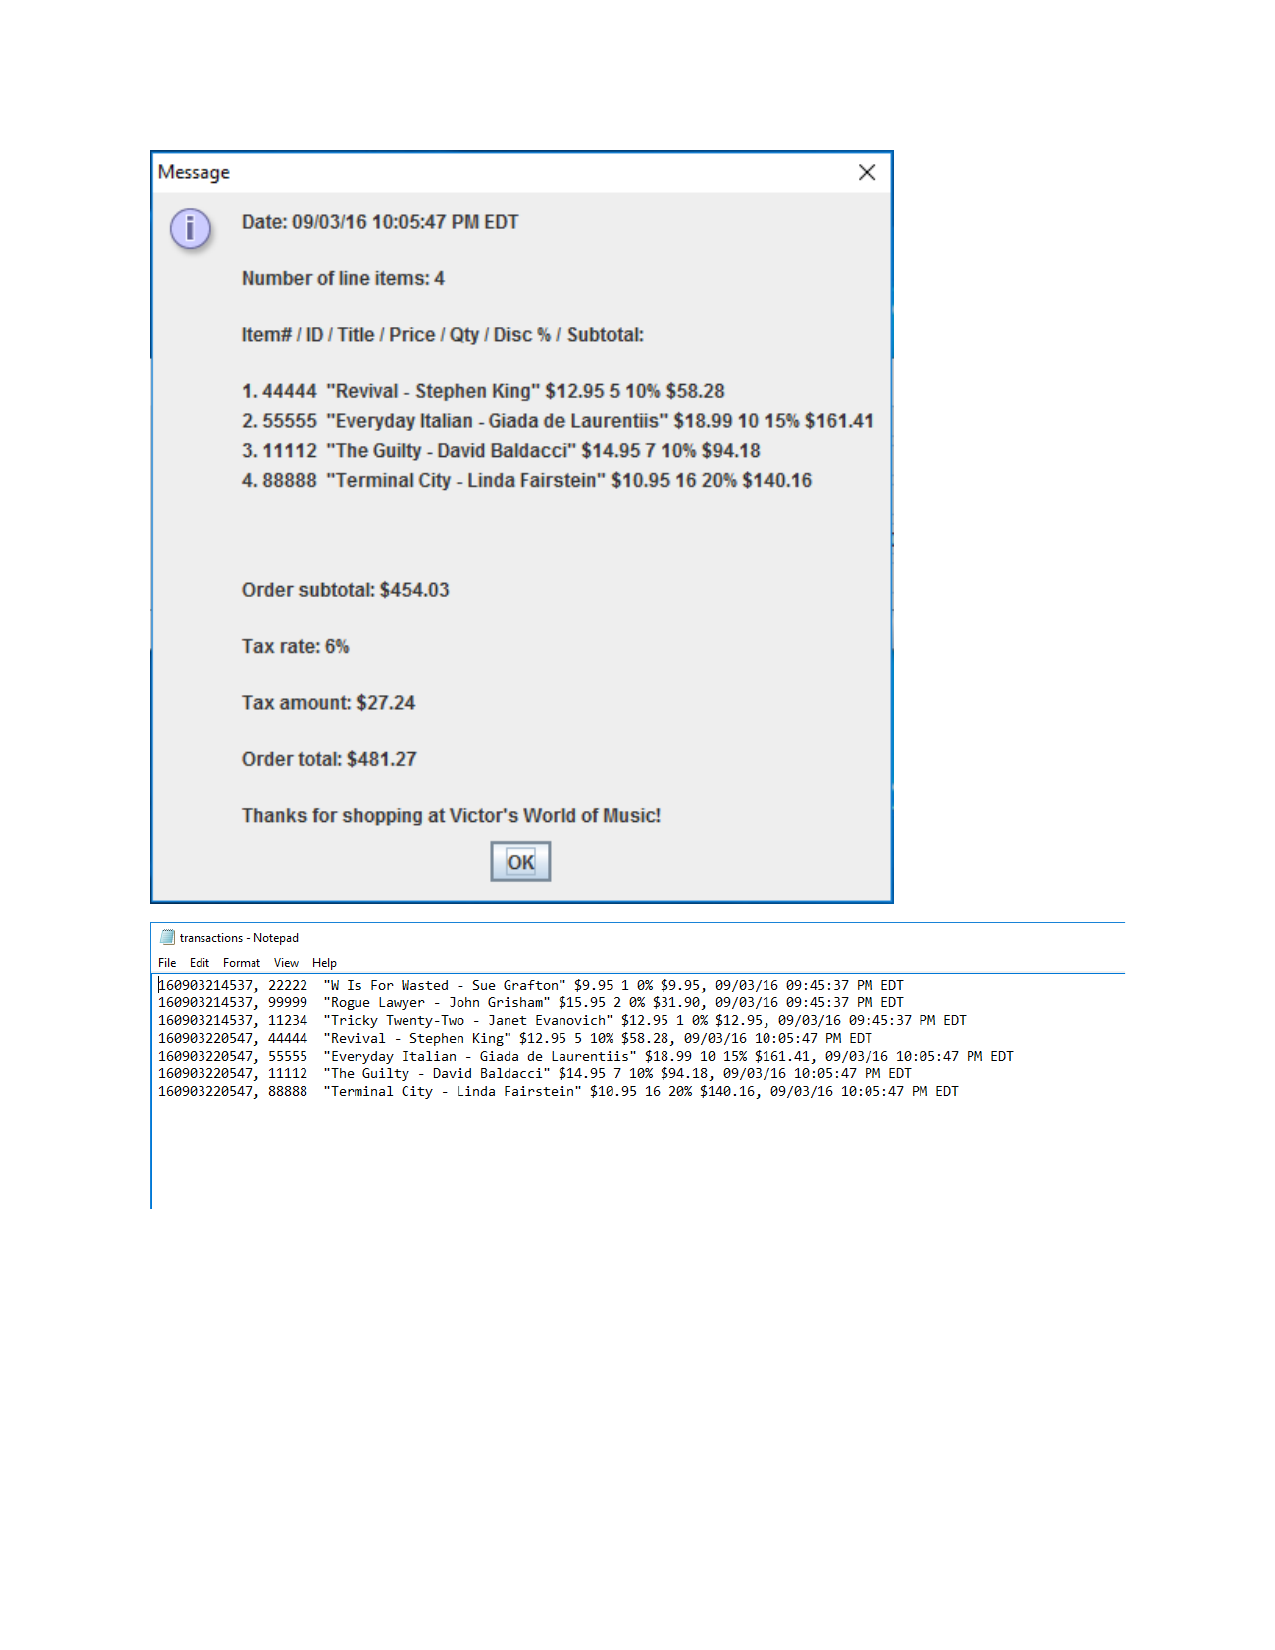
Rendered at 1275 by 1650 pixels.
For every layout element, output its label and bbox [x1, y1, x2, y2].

picture [150, 150, 894, 904]
picture [150, 922, 1125, 1209]
